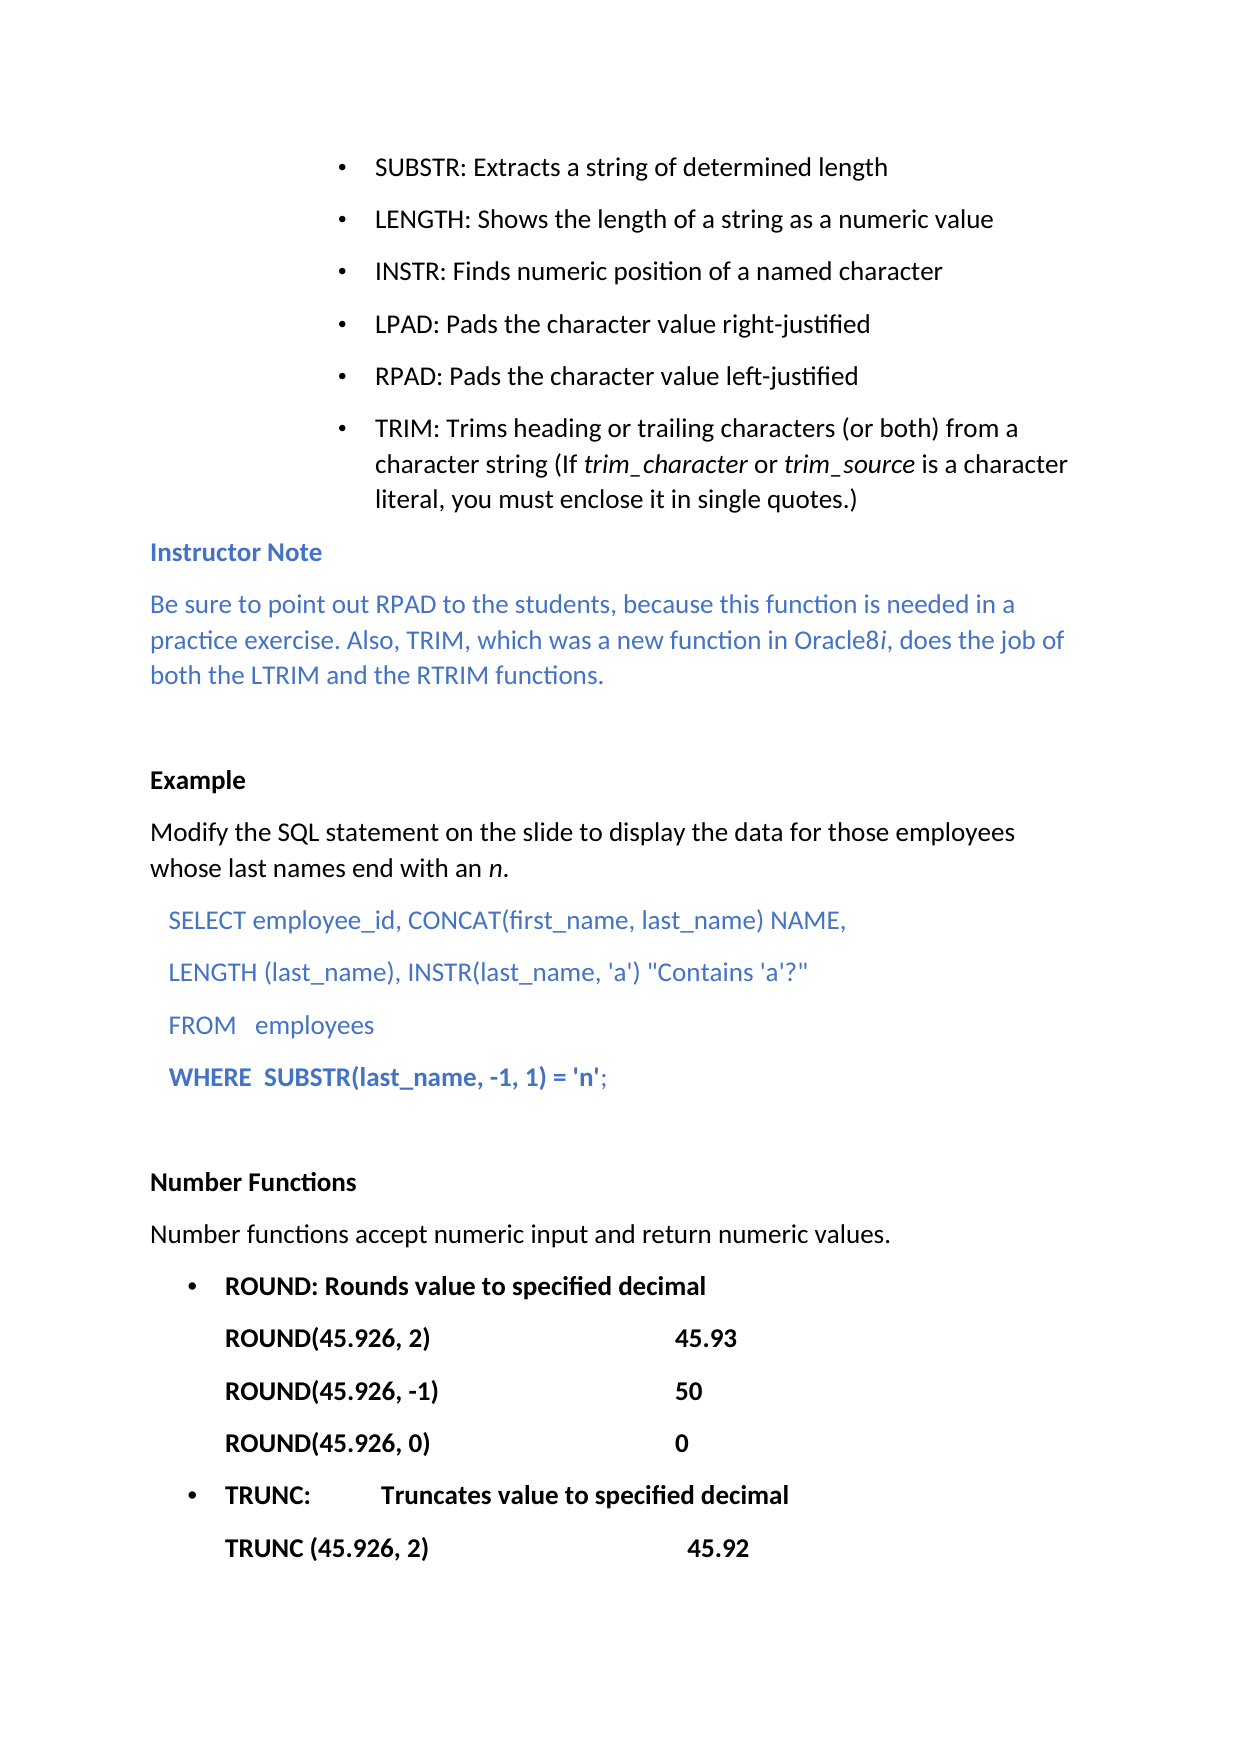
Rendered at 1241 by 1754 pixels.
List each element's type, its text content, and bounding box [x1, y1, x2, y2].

text ROUND(45.926, 2) 45.93 [150, 1322, 1090, 1355]
text LENGTH (last_name), INSTR(last_name, 'a') "Contains 'a'?" [150, 956, 1090, 989]
text Instructor Note [150, 535, 1090, 568]
text ROUND(45.926, -1) 50 [150, 1374, 1090, 1407]
text FROM employees [150, 1008, 1090, 1041]
text ROUND(45.926, 0) 0 [150, 1426, 1090, 1459]
text Example [150, 763, 1090, 796]
list TRIM: Trims heading or trailing characters (or both) from a character string (If trim_character or trim_source is a character literal, you must enclose it in single quotes.) [337, 411, 1090, 516]
list LPAD: Pads the character value right-justified [337, 307, 1090, 340]
list SUBSTR: Extracts a string of determined length [337, 150, 1090, 183]
list TRUNC: Truncates value to specified decimal [187, 1478, 1090, 1512]
text Be sure to point out RPAD to the students, because this function is needed in a practice exercise. Also, TRIM, which was a new function in Oracle8i, does the job of both the LTRIM and the RTRIM functions. [150, 587, 1090, 692]
list ROUND: Rounds value to specified decimal [187, 1269, 1090, 1302]
list RPAD: Pads the character value left-justified [337, 359, 1090, 392]
list INSTR: Finds numeric position of a named character [337, 254, 1090, 288]
text Modify the SQL statement on the slide to display the data for those employees whose last names end with an n. [150, 815, 1090, 884]
text WHERE SUBSTR(last_name, -1, 1) = 'n'; [150, 1060, 1090, 1093]
list LENGTH: Shows the length of a string as a numeric value [337, 202, 1090, 235]
text SELECT employee_id, CONCAT(first_name, last_name) NAME, [150, 903, 1090, 936]
text Number functions accept numeric input and return numeric values. [150, 1217, 1090, 1250]
text TRUNC (45.926, 2) 45.92 [150, 1531, 1090, 1564]
text Number Functions [150, 1165, 1090, 1198]
